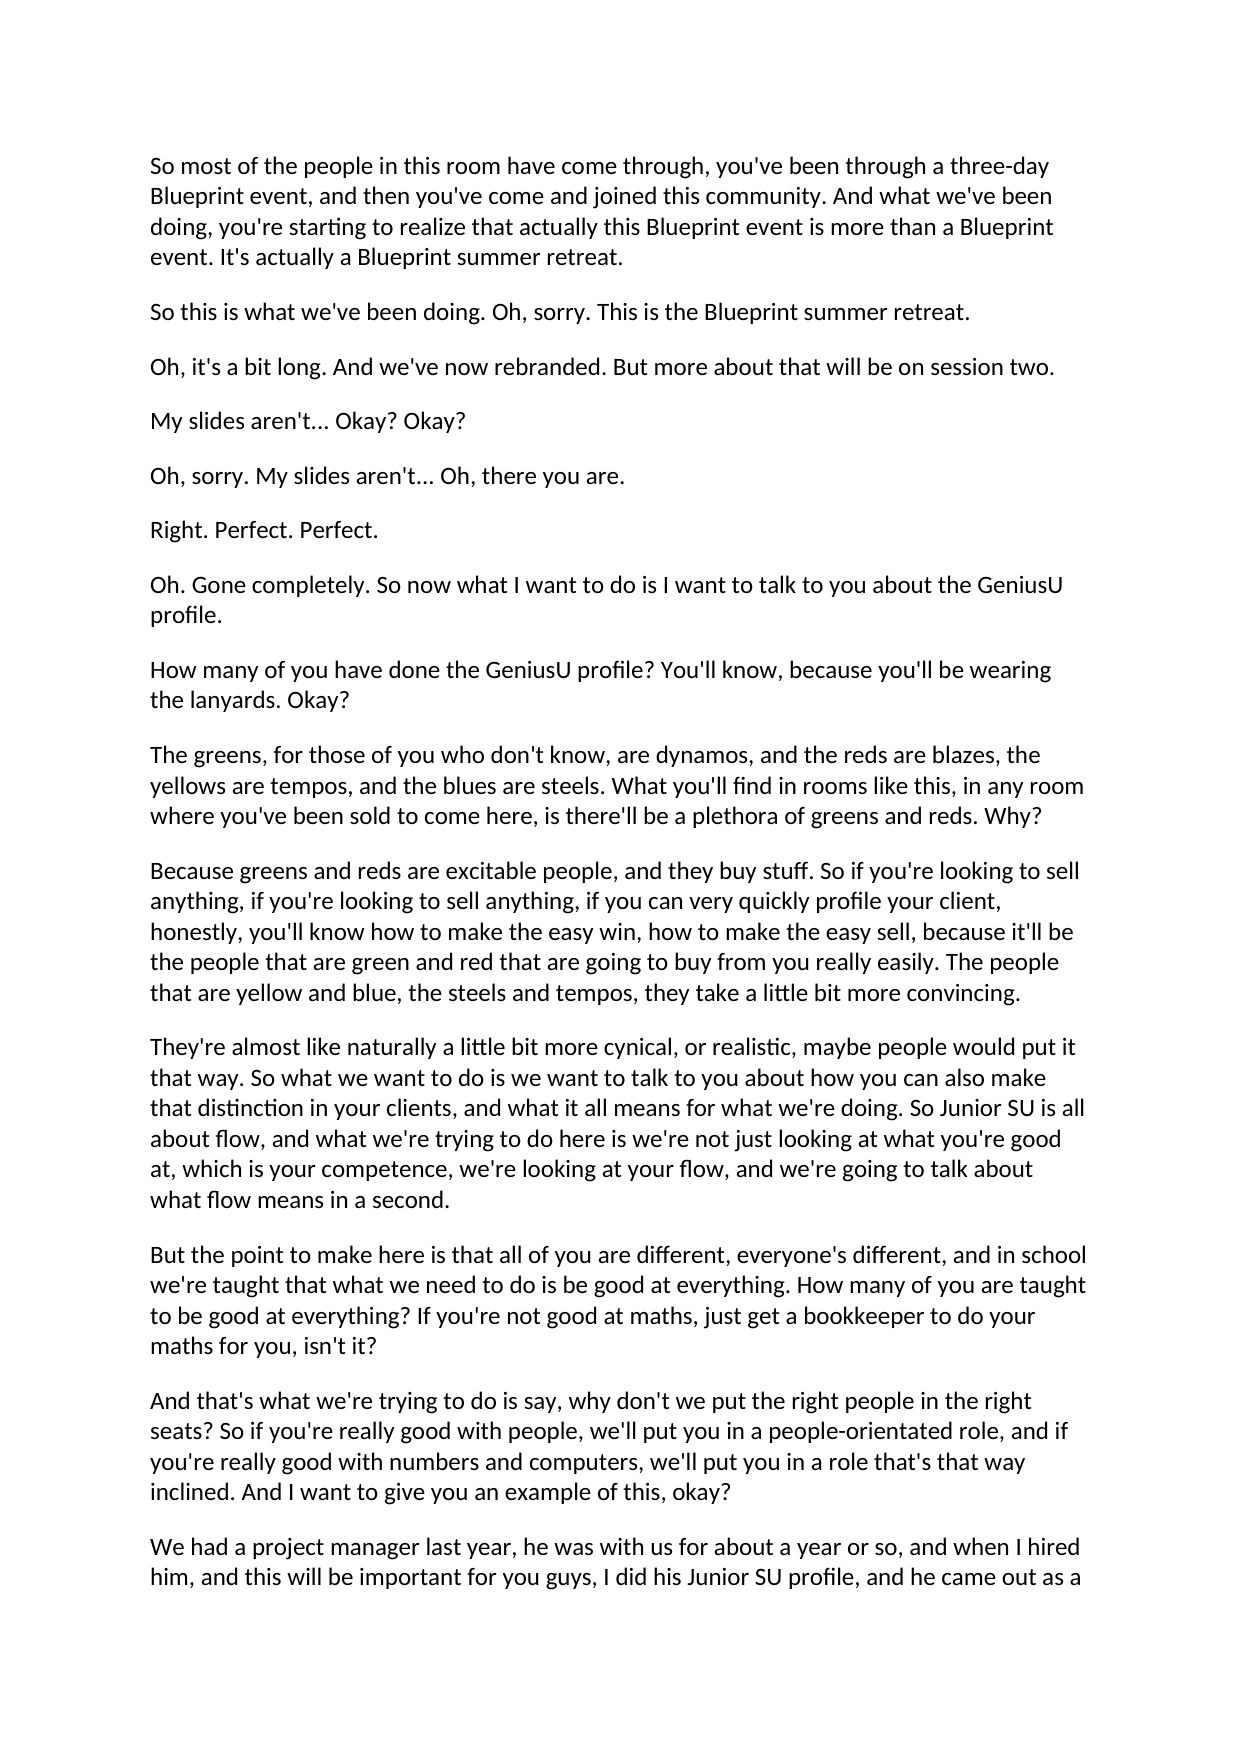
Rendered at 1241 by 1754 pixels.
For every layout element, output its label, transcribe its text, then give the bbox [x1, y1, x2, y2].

text How many of you have done the GeniusU profile? You'll know, because you'll be wearing the lanyards. Okay? [150, 654, 1090, 715]
text And that's what we're trying to do is say, why don't we put the right people in the right seats? So if you're really good with people, we'll put you in a people-orientated role, and if you're really good with numbers and computers, we'll put you in a role that's that way inclined. And I want to give you an example of this, okay? [150, 1385, 1090, 1507]
text They're almost like naturally a little bit more cynical, or realistic, maybe people would put it that way. So what we want to do is we want to talk to you about how you can also make that distinction in your clients, and what it all means for what we're doing. So Junior SU is all about flow, and what we're trying to do here is we're not just looking at what you're good at, which is your competence, we're looking at your flow, and we're going to talk about what flow means in a second. [150, 1032, 1090, 1215]
text Oh, it's a bit long. And we've now rebranded. But more about that will be on session two. [150, 351, 1090, 381]
text My slides aren't... Okay? Okay? [150, 405, 1090, 436]
text Because greens and reds are excitable people, and they buy stuff. So if you're looking to sell anything, if you're looking to sell anything, if you can very quickly profile your client, honestly, you'll know how to make the easy win, how to make the easy sell, because it'll be the people that are green and red that are going to buy from you really easily. The people that are yellow and blue, the steels and tempos, they take a little bit more convincing. [150, 855, 1090, 1007]
text Oh, sorry. My slides aren't... Oh, there you are. [150, 460, 1090, 490]
text The greens, for those of you who don't know, are dynamos, and the reds are blazes, the yellows are tempos, and the blues are steels. What you'll find in rooms like this, in any room where you've been sold to come here, is there'll be a plethora of greens and reds. Why? [150, 739, 1090, 831]
text Oh. Gone completely. So now what I want to do is I want to talk to you about the GeniusU profile. [150, 569, 1090, 630]
text Right. Perfect. Perfect. [150, 514, 1090, 545]
text But the point to make here is that all of you are different, everyone's different, and in school we're taught that what we need to do is be good at everything. How many of you are taught to be good at everything? If you're not good at maths, just get a bookkeeper to do your maths for you, isn't it? [150, 1239, 1090, 1361]
text So this is what we've been doing. Oh, sorry. This is the Blueprint summer retreat. [150, 296, 1090, 327]
text So most of the people in this room have come through, you've been through a three-day Blueprint event, and then you've come and joined this community. And what we've been doing, you're starting to realize that actually this Blueprint event is more than a Blueprint event. It's actually a Blueprint summer retreat. [150, 150, 1090, 272]
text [150, 1531, 1090, 1592]
